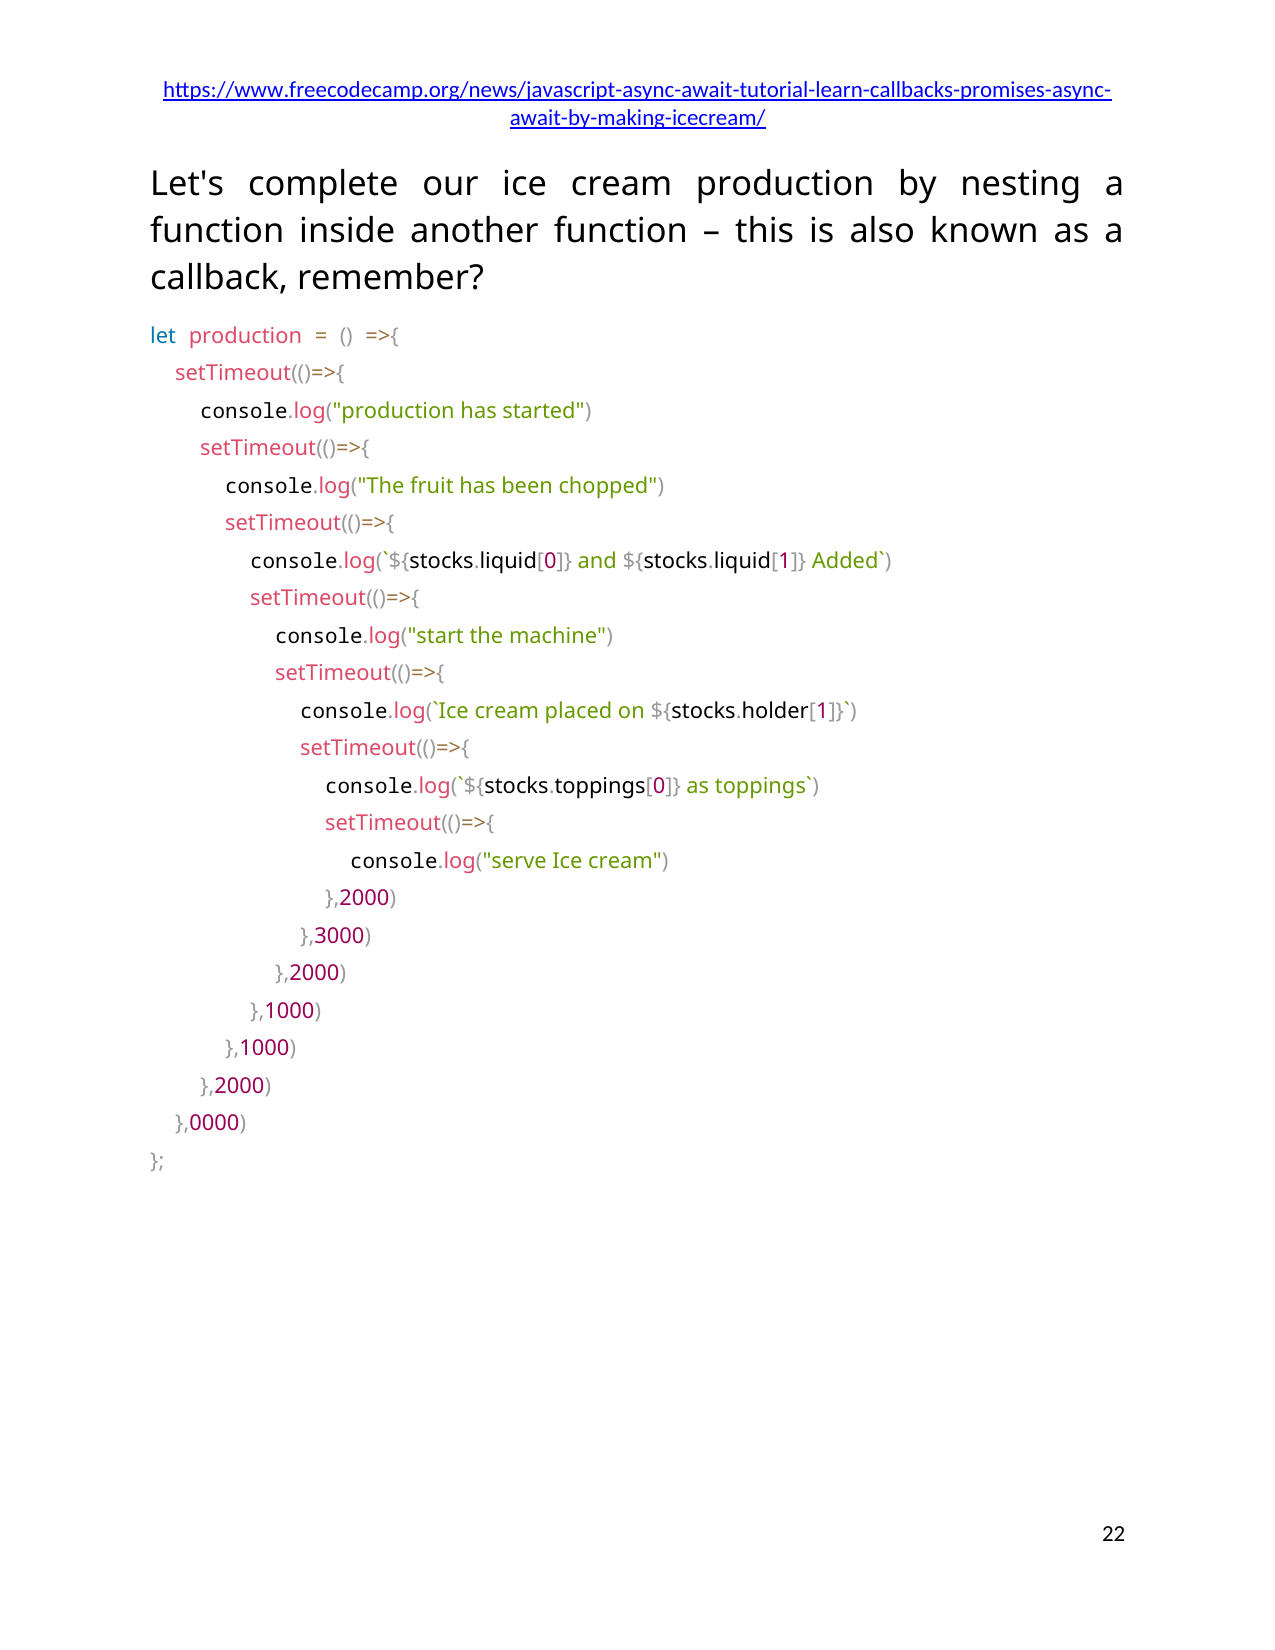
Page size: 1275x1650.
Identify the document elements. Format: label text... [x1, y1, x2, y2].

text },2000) [150, 950, 1125, 987]
text console.log(`${stocks.toppings[0]} as toppings`) [150, 762, 1125, 800]
text setTimeout(()=>{ [150, 425, 1125, 462]
text console.log(`Ice cream placed on ${stocks.holder[1]}`) [150, 687, 1125, 725]
text console.log("The fruit has been chopped") [150, 462, 1125, 500]
text }; [150, 1137, 1125, 1175]
text },2000) [150, 875, 1125, 912]
text setTimeout(()=>{ [150, 350, 1125, 387]
text },2000) [150, 1062, 1125, 1100]
text },1000) [150, 987, 1125, 1025]
text console.log("serve Ice cream") [150, 837, 1125, 875]
text Let's complete our ice cream production by nesting a function inside another function – this is also known as a callback, remember? [150, 159, 1125, 300]
text setTimeout(()=>{ [150, 725, 1125, 762]
text },1000) [150, 1025, 1125, 1062]
text console.log(`${stocks.liquid[0]} and ${stocks.liquid[1]} Added`) [150, 537, 1125, 575]
text },3000) [150, 912, 1125, 950]
text console.log("production has started") [150, 387, 1125, 425]
text setTimeout(()=>{ [150, 650, 1125, 687]
text setTimeout(()=>{ [150, 575, 1125, 612]
text setTimeout(()=>{ [150, 500, 1125, 537]
text let production = () =>{ [150, 312, 1125, 350]
text setTimeout(()=>{ [150, 800, 1125, 837]
text },0000) [150, 1100, 1125, 1137]
text console.log("start the machine") [150, 612, 1125, 650]
